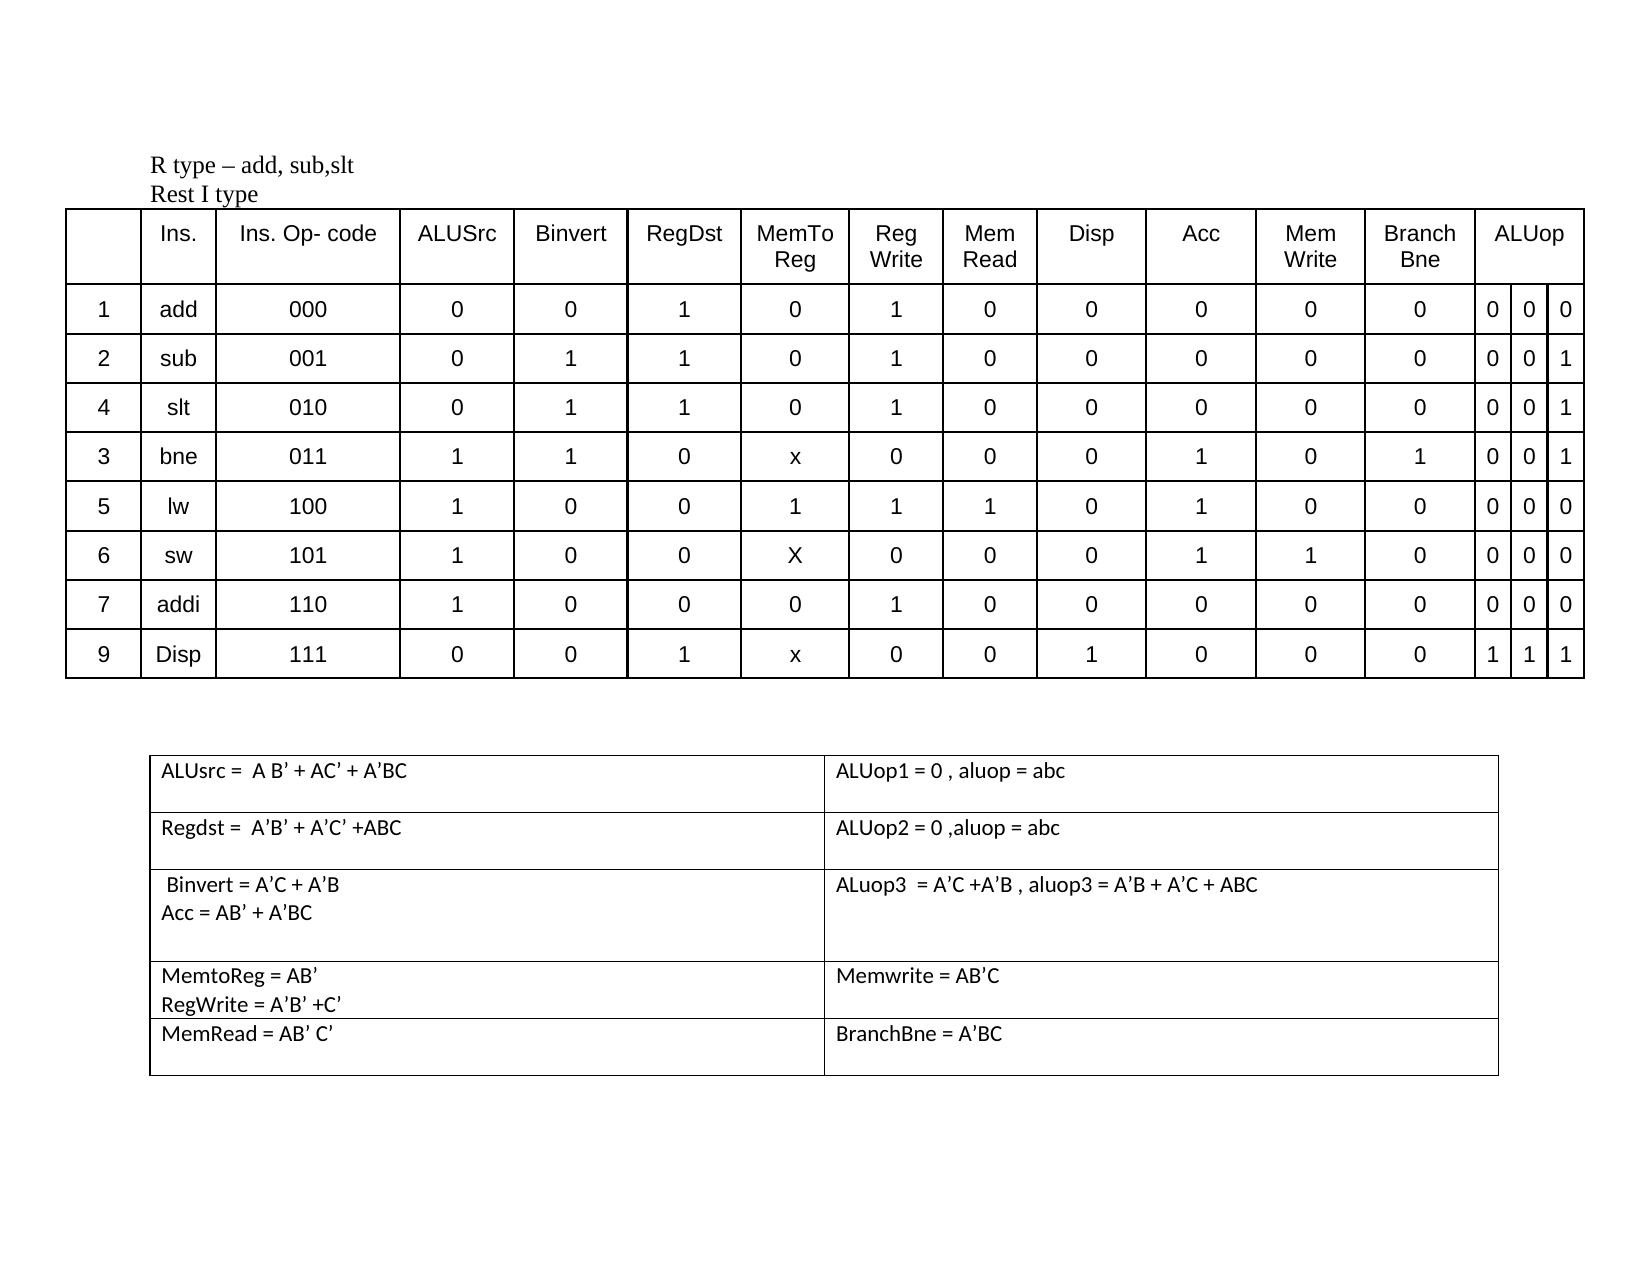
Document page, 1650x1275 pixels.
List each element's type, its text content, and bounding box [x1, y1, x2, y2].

table_cell 0 [1366, 384, 1474, 431]
table_cell 0 [1147, 384, 1255, 431]
table_cell 4 [67, 384, 140, 431]
table_cell 0 [1257, 630, 1364, 677]
table_cell 0 [401, 335, 513, 382]
table_cell 0 [401, 384, 513, 431]
table_cell 1 [1512, 630, 1546, 677]
table_cell 1 [515, 335, 626, 382]
table_cell Binvert = A’C + A’B Acc = AB’ + A’BC [151, 870, 824, 961]
table_cell 0 [1512, 384, 1546, 431]
table_cell 0 [1549, 532, 1583, 579]
table_cell bne [142, 433, 215, 480]
table_cell 0 [629, 581, 740, 628]
table_cell 0 [629, 532, 740, 579]
table_cell 000 [217, 285, 399, 332]
table_cell 0 [1366, 581, 1474, 628]
text R type – add, sub,slt [150, 150, 1500, 179]
table_cell 3 [67, 433, 140, 480]
table_cell 0 [944, 433, 1036, 480]
table_cell 1 [742, 482, 848, 529]
table_cell 0 [1476, 285, 1510, 332]
table_cell 0 [1147, 285, 1255, 332]
table_cell 100 [217, 482, 399, 529]
table_cell 0 [1257, 384, 1364, 431]
table_cell 1 [401, 433, 513, 480]
table_cell 0 [1038, 384, 1145, 431]
table_cell 0 [1549, 482, 1583, 529]
table_cell Regdst = A’B’ + A’C’ +ABC [151, 813, 824, 869]
table_cell 1 [401, 581, 513, 628]
table_header ALUop [1476, 210, 1583, 283]
table_cell 0 [742, 384, 848, 431]
table_cell 0 [1512, 581, 1546, 628]
table_cell 101 [217, 532, 399, 579]
table_cell ALuop3 = A’C +A’B , aluop3 = A’B + A’C + ABC [825, 870, 1498, 961]
table_cell 0 [515, 285, 626, 332]
table_cell 1 [1257, 532, 1364, 579]
table_cell x [742, 433, 848, 480]
table_header MemToReg [742, 210, 848, 283]
table_header Acc [1147, 210, 1255, 283]
table_cell 1 [1147, 532, 1255, 579]
table_cell 0 [401, 630, 513, 677]
table_cell 0 [944, 384, 1036, 431]
table_cell 0 [1512, 482, 1546, 529]
table_cell 1 [1147, 482, 1255, 529]
table_cell 1 [850, 581, 942, 628]
table_cell 0 [515, 482, 626, 529]
table_cell 0 [629, 433, 740, 480]
table_cell 0 [1147, 581, 1255, 628]
table_cell 1 [629, 335, 740, 382]
table_cell 0 [944, 285, 1036, 332]
table_cell 0 [1549, 581, 1583, 628]
table_cell 0 [401, 285, 513, 332]
table_cell 0 [1257, 285, 1364, 332]
table_cell 1 [1366, 433, 1474, 480]
table_cell slt [142, 384, 215, 431]
table_cell 011 [217, 433, 399, 480]
table_cell 0 [1038, 581, 1145, 628]
table_cell 0 [1038, 335, 1145, 382]
table_cell 1 [401, 482, 513, 529]
table_cell 0 [1476, 433, 1510, 480]
table_cell 0 [1476, 581, 1510, 628]
table_cell 1 [1549, 384, 1583, 431]
table_cell 0 [944, 581, 1036, 628]
table_cell 0 [1366, 335, 1474, 382]
table_cell ALUop2 = 0 ,aluop = abc [825, 813, 1498, 869]
table_cell 0 [1512, 335, 1546, 382]
table_cell 0 [1549, 285, 1583, 332]
table_cell 9 [67, 630, 140, 677]
table_cell 0 [1257, 482, 1364, 529]
table_header ALUSrc [401, 210, 513, 283]
table_cell 1 [67, 285, 140, 332]
table_cell 1 [401, 532, 513, 579]
table_cell 1 [1147, 433, 1255, 480]
table_cell 0 [1257, 335, 1364, 382]
table_cell lw [142, 482, 215, 529]
table_cell 1 [515, 433, 626, 480]
table_cell MemtoReg = AB’ RegWrite = A’B’ +C’ [151, 962, 824, 1018]
table_header Mem Write [1257, 210, 1364, 283]
table_header Disp [1038, 210, 1145, 283]
table_cell 2 [67, 335, 140, 382]
table_cell 0 [1476, 482, 1510, 529]
table_cell 1 [629, 384, 740, 431]
table_cell 0 [1366, 285, 1474, 332]
table_cell 1 [629, 630, 740, 677]
table_cell add [142, 285, 215, 332]
table_cell 1 [850, 482, 942, 529]
table_cell 0 [515, 532, 626, 579]
table_header Branch Bne [1366, 210, 1474, 283]
table_cell 0 [1366, 482, 1474, 529]
table_cell 0 [742, 285, 848, 332]
table_cell sub [142, 335, 215, 382]
table_cell 0 [1476, 532, 1510, 579]
table_header Mem Read [944, 210, 1036, 283]
table_cell 7 [67, 581, 140, 628]
table_header Reg Write [850, 210, 942, 283]
table_cell 1 [850, 285, 942, 332]
table_cell 1 [850, 335, 942, 382]
table_cell 1 [1476, 630, 1510, 677]
table_cell 0 [515, 630, 626, 677]
table_cell 0 [1038, 532, 1145, 579]
table_cell 0 [515, 581, 626, 628]
table_cell 0 [1512, 532, 1546, 579]
table_cell 1 [515, 384, 626, 431]
table_cell addi [142, 581, 215, 628]
table_cell x [742, 630, 848, 677]
table_cell 0 [944, 630, 1036, 677]
table_cell 0 [1257, 433, 1364, 480]
table_cell 0 [742, 335, 848, 382]
table_cell 110 [217, 581, 399, 628]
table_cell 6 [67, 532, 140, 579]
table_cell X [742, 532, 848, 579]
table_cell 0 [629, 482, 740, 529]
table_cell 0 [1257, 581, 1364, 628]
table_cell 1 [944, 482, 1036, 529]
table_cell 1 [1549, 630, 1583, 677]
table_cell 0 [944, 532, 1036, 579]
table_cell 0 [1038, 482, 1145, 529]
table_cell 1 [1549, 335, 1583, 382]
table_cell sw [142, 532, 215, 579]
table_cell Memwrite = AB’C [825, 962, 1498, 1018]
table_cell 0 [1476, 384, 1510, 431]
table_header [67, 210, 140, 283]
table_cell 0 [1038, 433, 1145, 480]
table_cell 0 [1366, 532, 1474, 579]
table_cell 0 [850, 433, 942, 480]
text Rest I type [150, 179, 1500, 207]
table_cell 010 [217, 384, 399, 431]
table_cell 1 [1549, 433, 1583, 480]
table_cell 5 [67, 482, 140, 529]
table_header RegDst [629, 210, 740, 283]
table_header ALUsrc = A B’ + AC’ + A’BC [151, 756, 824, 812]
table_cell 001 [217, 335, 399, 382]
table_cell 0 [1512, 285, 1546, 332]
table_cell BranchBne = A’BC [825, 1019, 1498, 1075]
table_cell 0 [1038, 285, 1145, 332]
table_cell 0 [850, 532, 942, 579]
table_cell 0 [1147, 335, 1255, 382]
table_cell 0 [850, 630, 942, 677]
table_cell 0 [1147, 630, 1255, 677]
table_header Ins. [142, 210, 215, 283]
table_cell 0 [944, 335, 1036, 382]
table_cell 0 [1476, 335, 1510, 382]
table_cell 0 [1512, 433, 1546, 480]
table_cell 0 [742, 581, 848, 628]
table_header Ins. Op- code [217, 210, 399, 283]
table_cell 0 [1366, 630, 1474, 677]
table_header Binvert [515, 210, 626, 283]
table_cell 1 [629, 285, 740, 332]
table_cell 1 [1038, 630, 1145, 677]
table_cell MemRead = AB’ C’ [151, 1019, 824, 1075]
table_cell Disp [142, 630, 215, 677]
table_cell 111 [217, 630, 399, 677]
table_header ALUop1 = 0 , aluop = abc [825, 756, 1498, 812]
table_cell 1 [850, 384, 942, 431]
